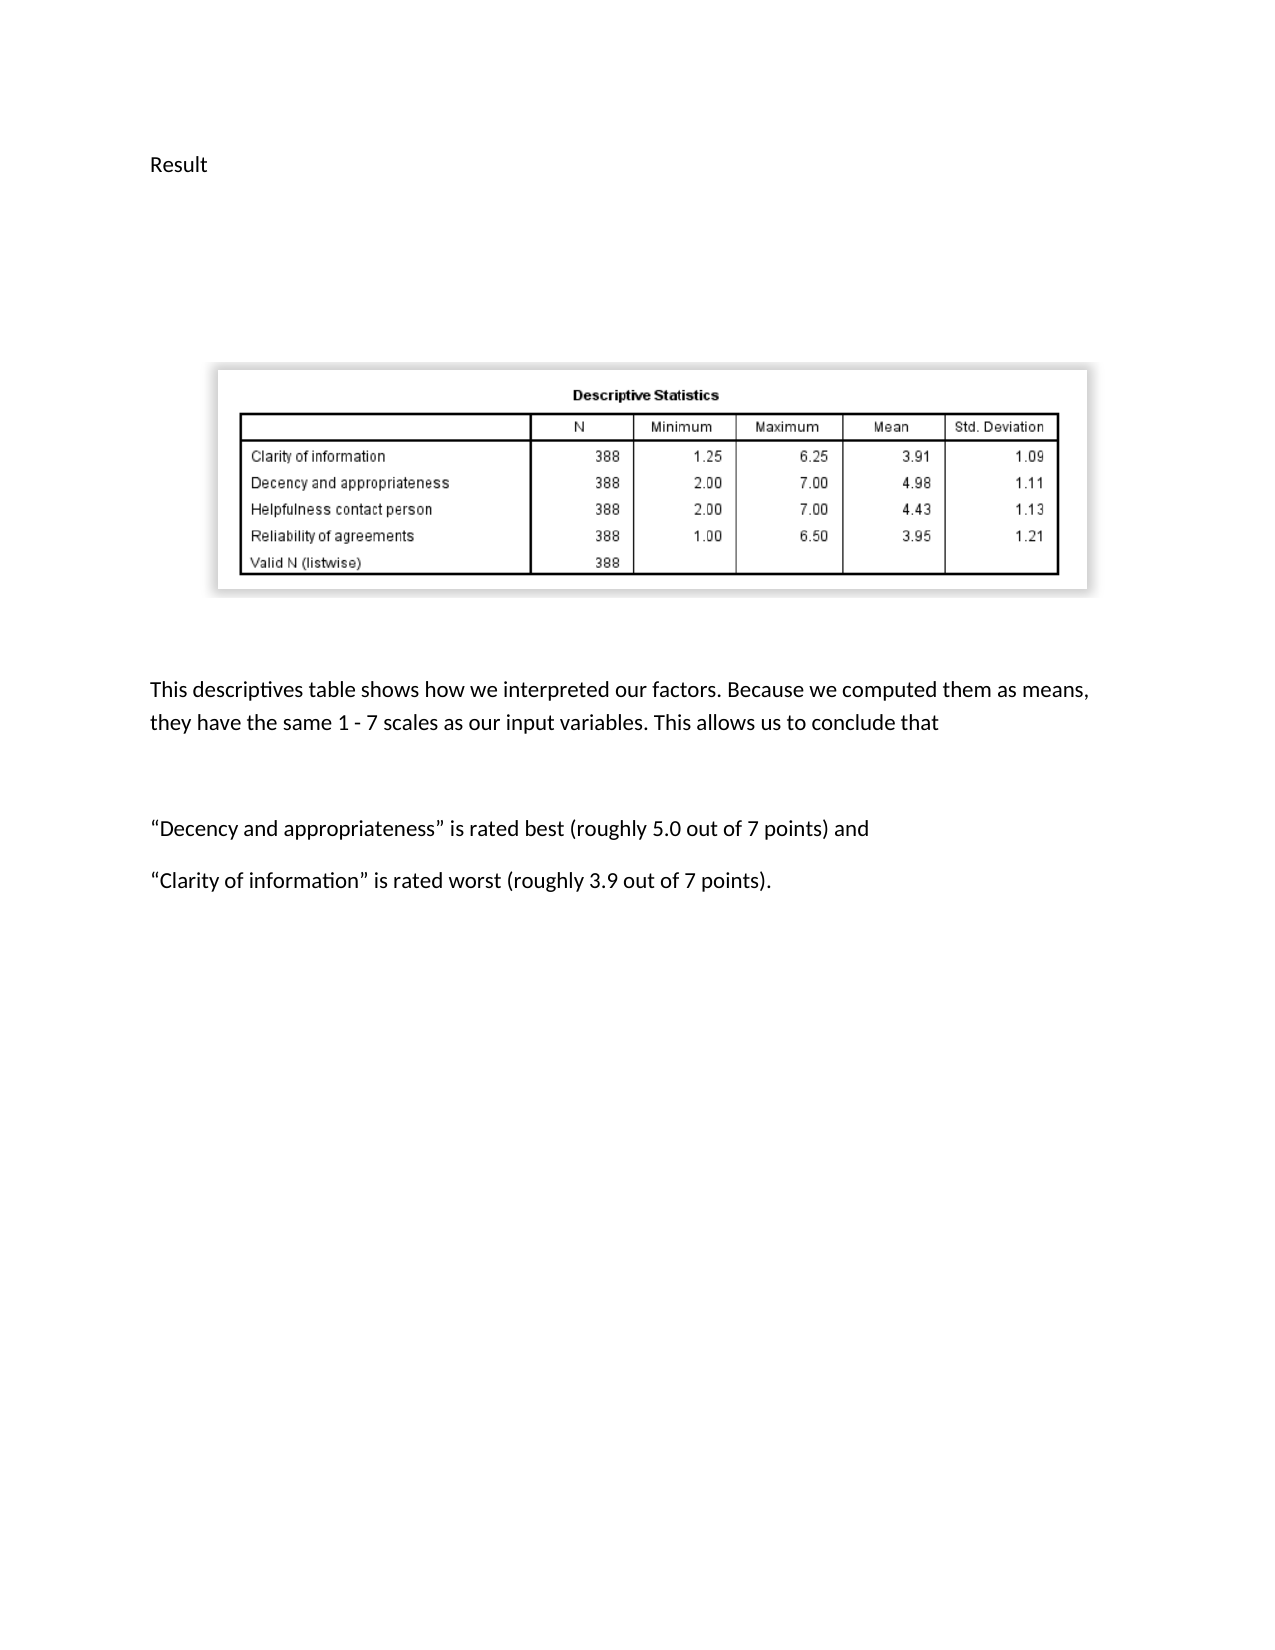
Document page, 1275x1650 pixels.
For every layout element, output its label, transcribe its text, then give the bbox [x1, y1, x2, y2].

picture [150, 362, 1125, 598]
text “Clarity of information” is rated worst (roughly 3.9 out of 7 points). [150, 867, 1125, 895]
text “Decency and appropriateness” is rated best (roughly 5.0 out of 7 points) and [150, 814, 1125, 842]
text Result [150, 150, 1125, 178]
text This descriptives table shows how we interpreted our factors. Because we computed them as means, they have the same 1 - 7 scales as our input variables. This allows us to conclude that [150, 675, 1125, 736]
